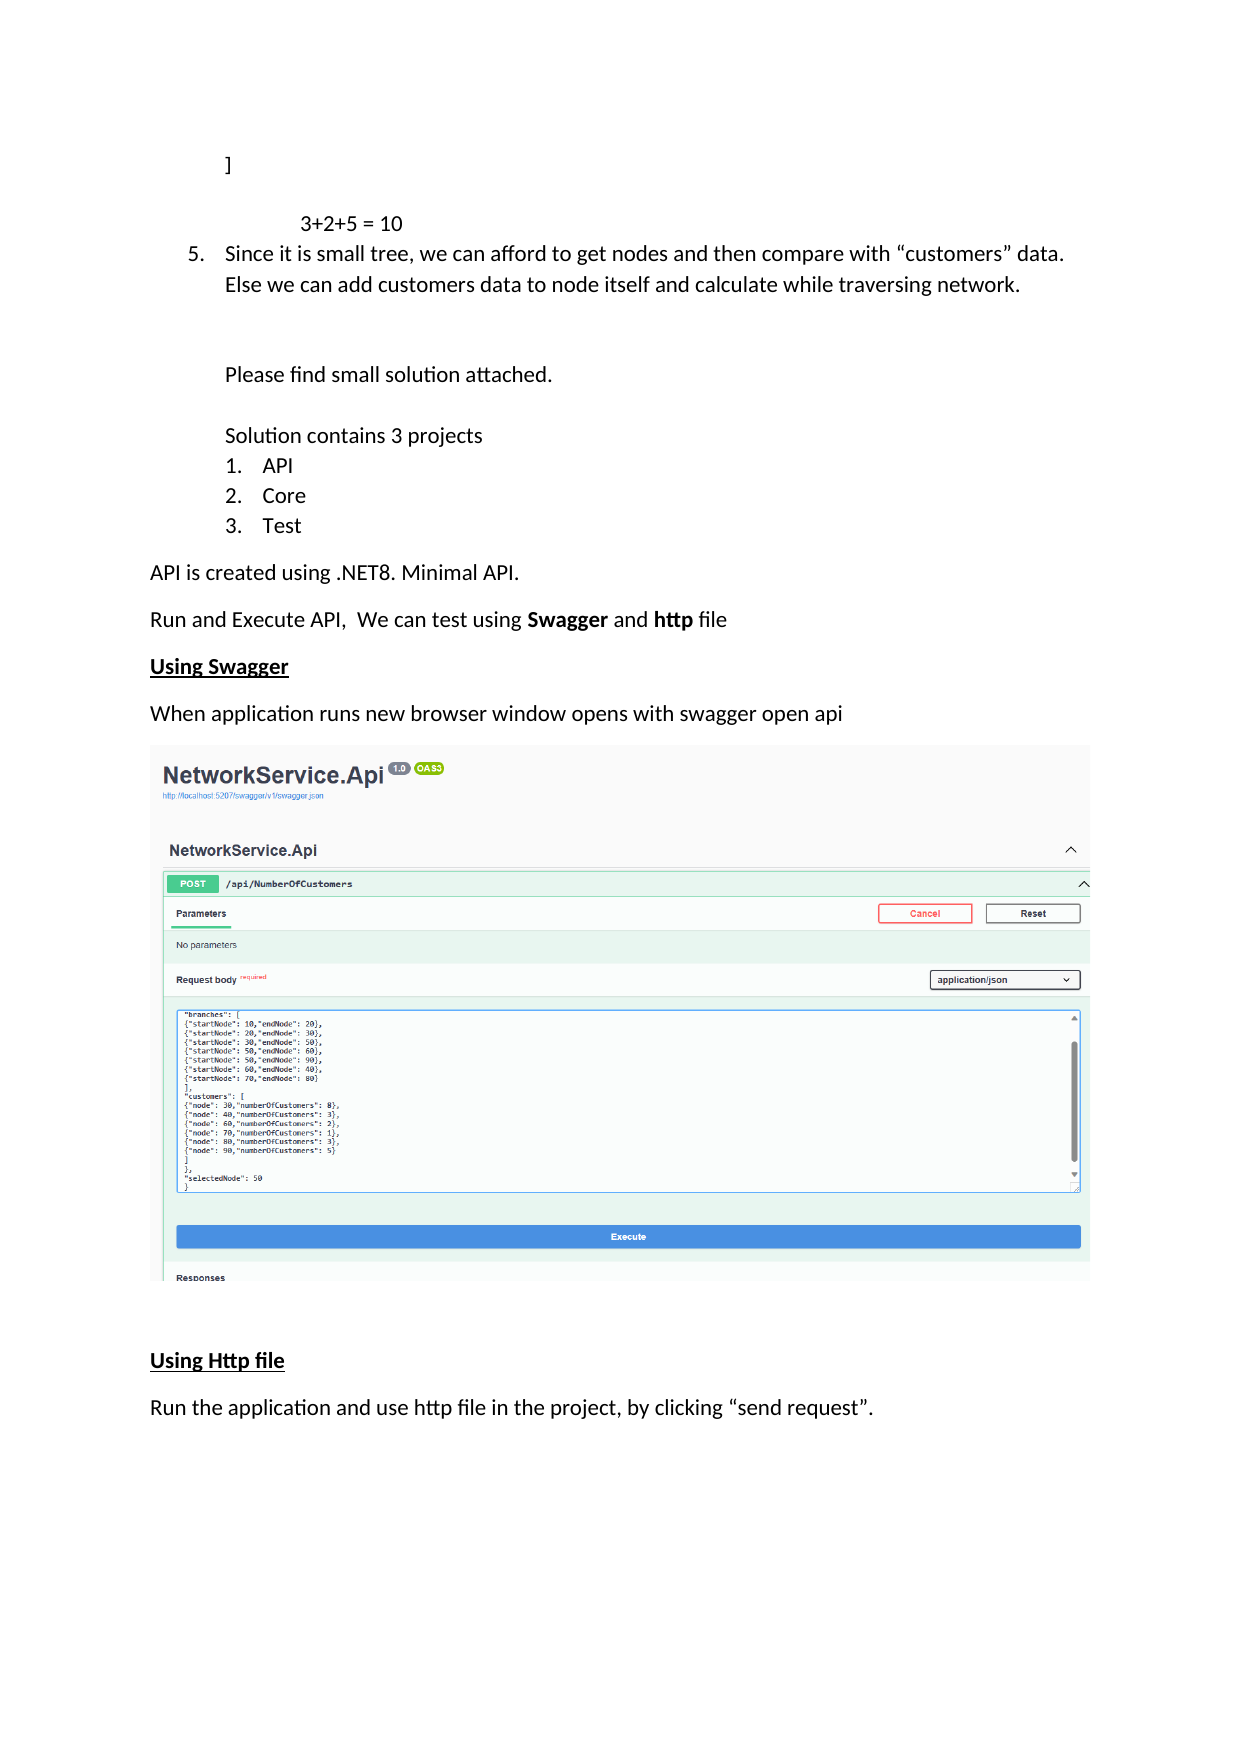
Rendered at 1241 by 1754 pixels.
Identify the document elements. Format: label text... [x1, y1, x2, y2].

list Solution contains 3 projects [225, 421, 1090, 449]
list 3+2+5 = 10 [300, 209, 1090, 237]
list Test [225, 511, 1090, 539]
text Using Http file [150, 1346, 1090, 1374]
text Run and Execute API, We can test using Swagger and http file [150, 605, 1090, 633]
list ] [225, 150, 1090, 177]
text Run the application and use http file in the project, by clicking “send request”. [150, 1393, 1090, 1421]
list Please find small solution attached. [225, 360, 1090, 388]
text Using Swagger [150, 652, 1090, 680]
text When application runs new browser window opens with swagger open api [150, 699, 1090, 727]
text API is created using .NET8. Minimal API. [150, 558, 1090, 586]
list Since it is small tree, we can afford to get nodes and then compare with “customers” data. Else we can add customers data to node itself and calculate while traversing network. [187, 239, 1090, 298]
list API [225, 451, 1090, 479]
picture [150, 745, 1091, 1281]
list Core [225, 481, 1090, 509]
